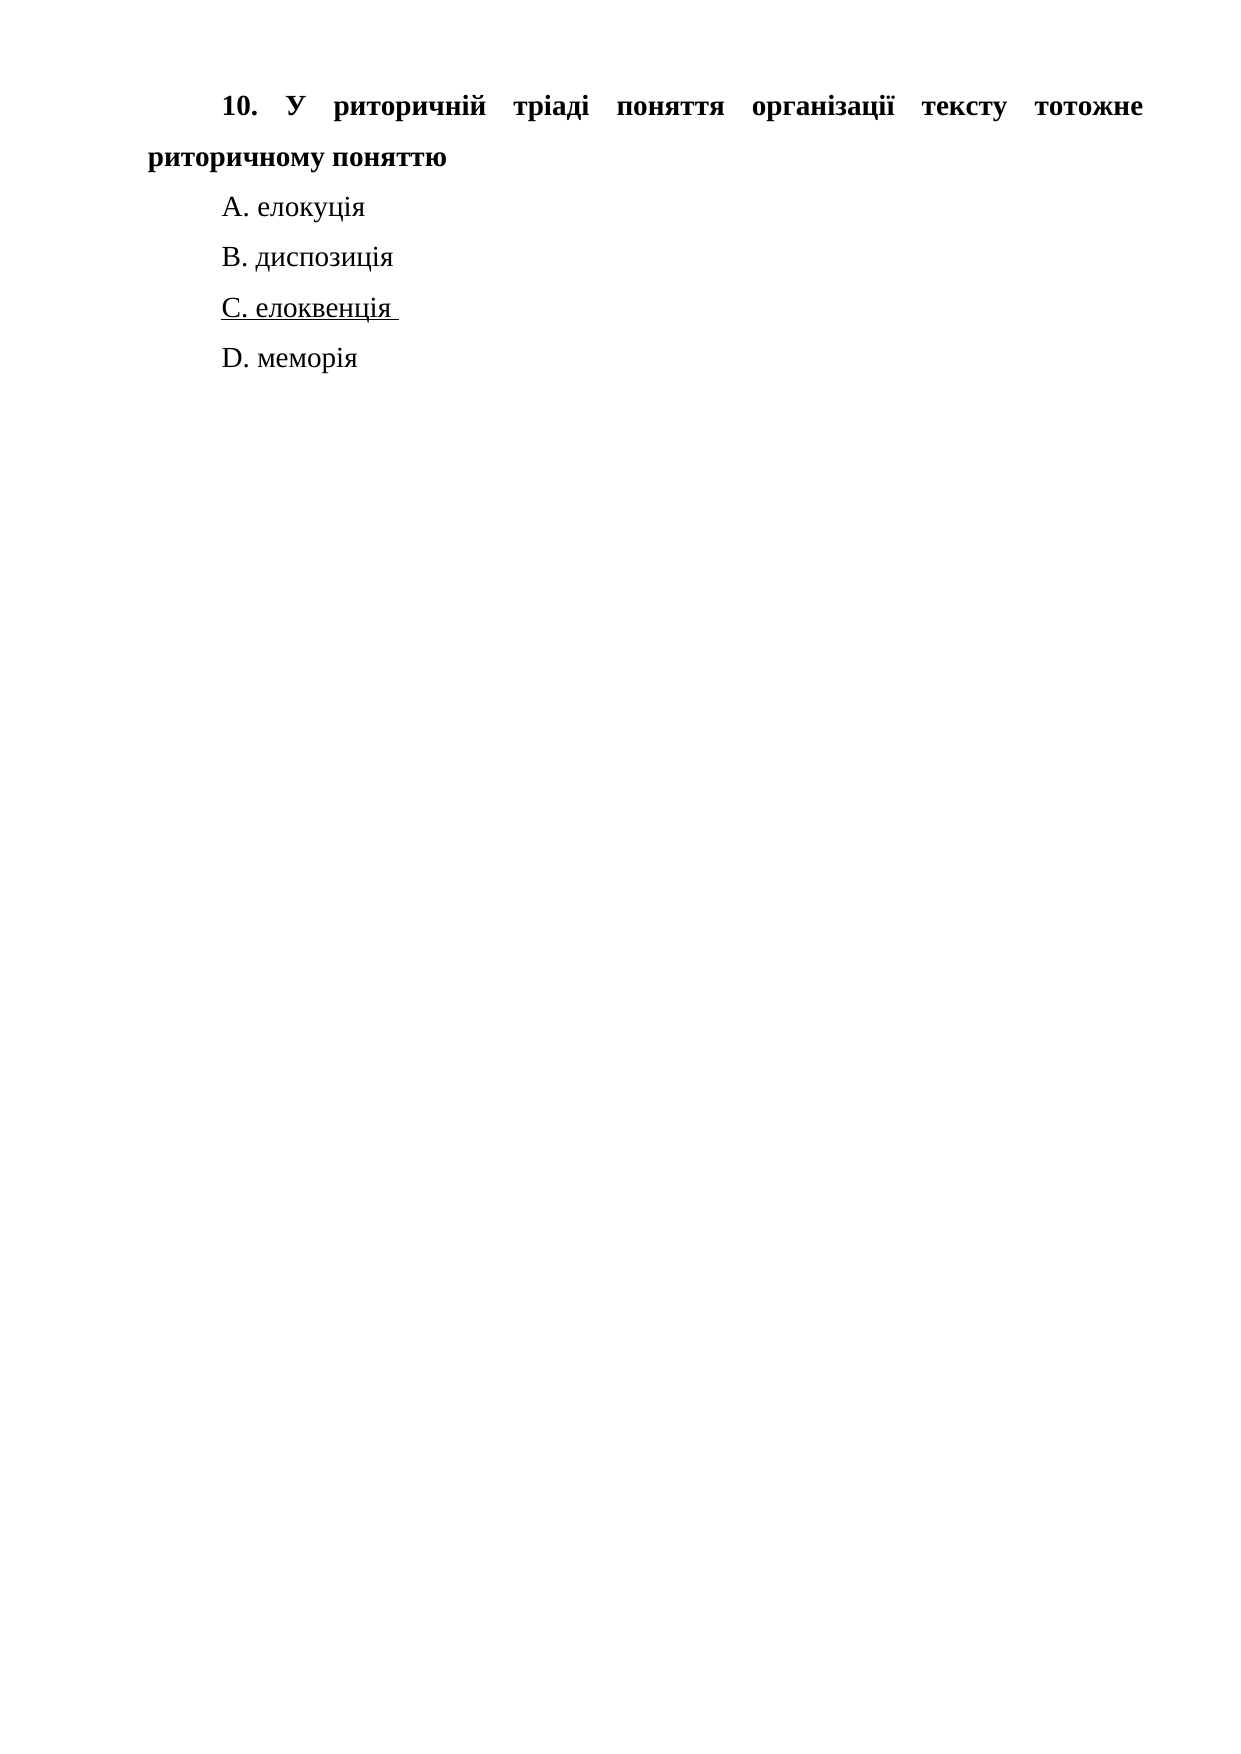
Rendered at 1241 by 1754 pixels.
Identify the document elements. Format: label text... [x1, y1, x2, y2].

text B. диспозиція [148, 239, 1152, 273]
text D. меморія [148, 340, 1152, 374]
text C. елоквенція [148, 290, 1152, 323]
text А. елокуція [148, 189, 1152, 223]
text 10. У риторичній тріаді поняття організації тексту тотожне риторичному поняттю [148, 88, 1152, 172]
